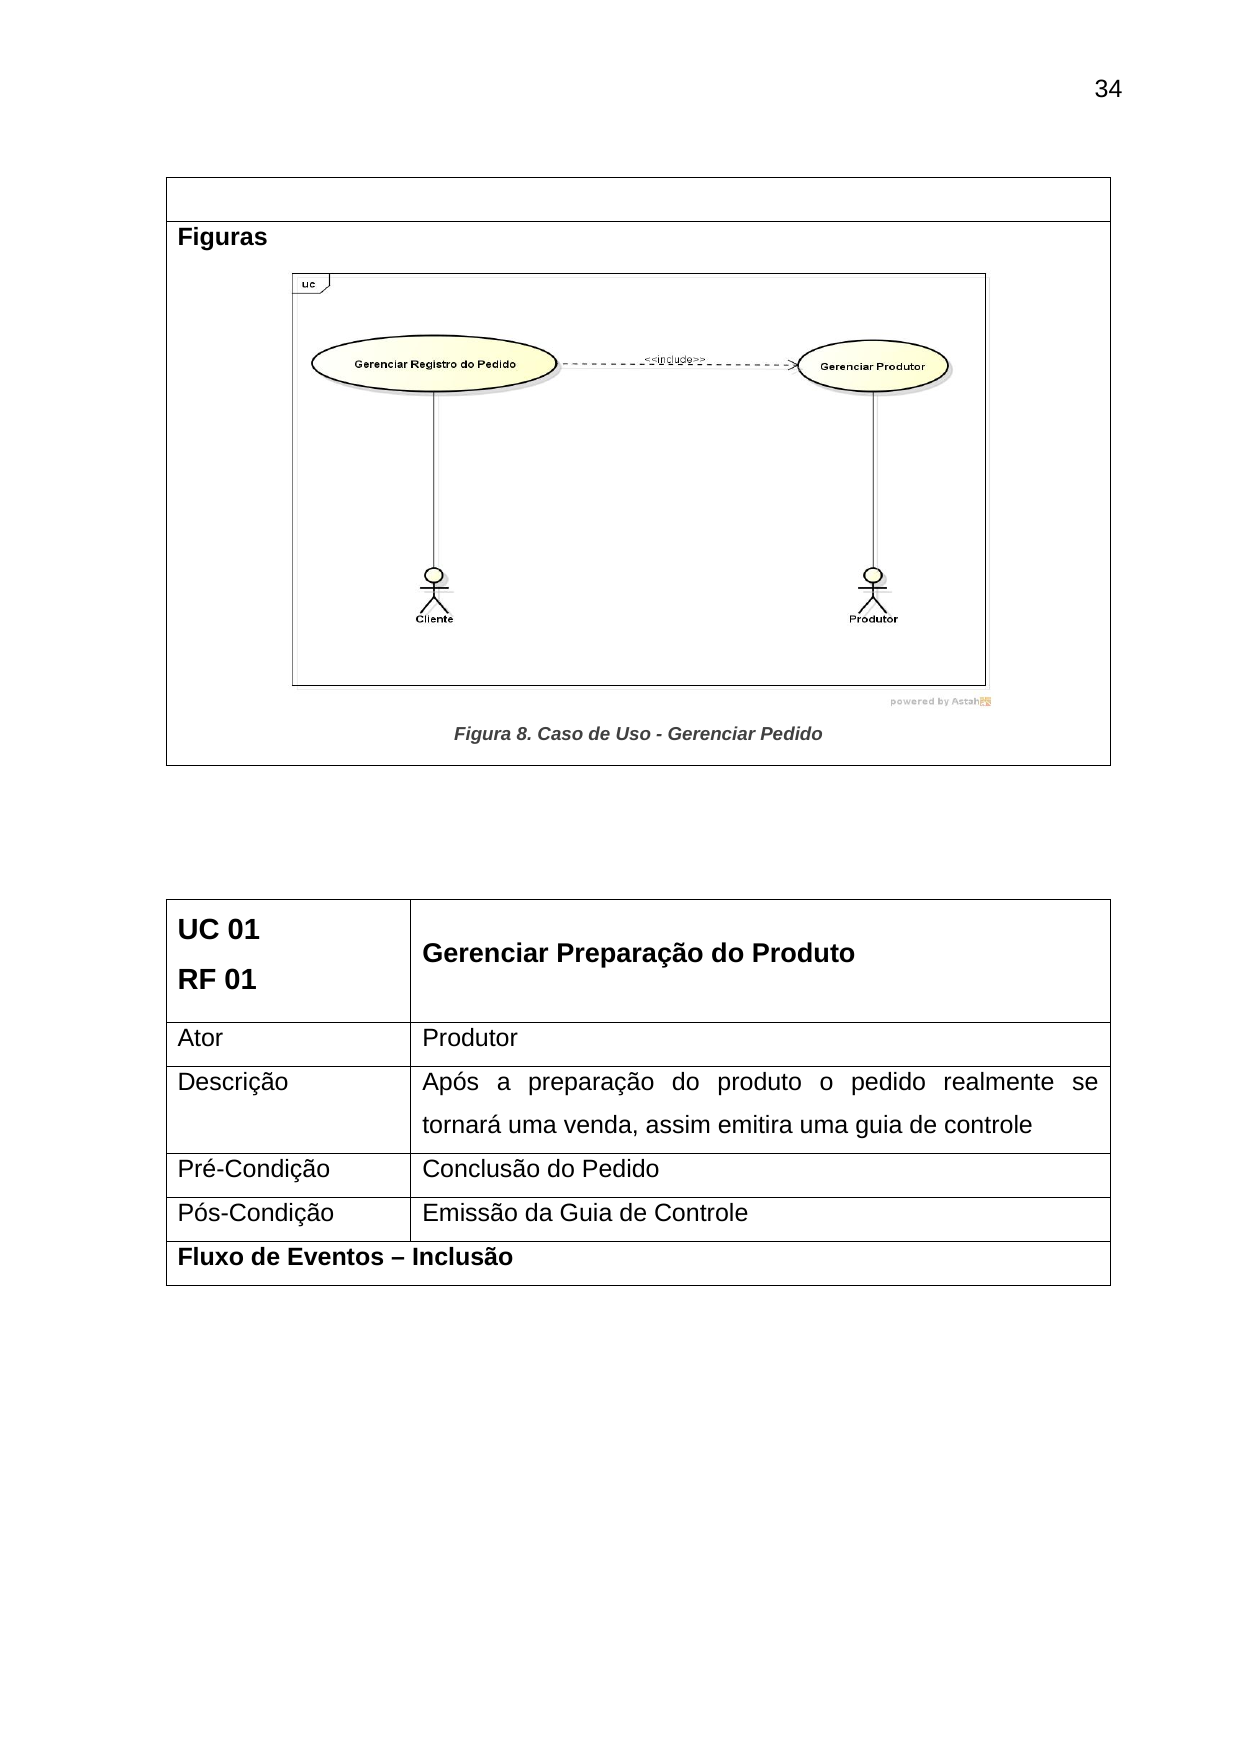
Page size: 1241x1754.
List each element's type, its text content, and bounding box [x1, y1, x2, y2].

table_cell Pré-Condição [167, 1154, 410, 1197]
table_cell Pós-Condição [167, 1198, 410, 1241]
table_cell Emissão da Guia de Controle [411, 1198, 1110, 1241]
table_cell Produtor [411, 1023, 1110, 1066]
table_cell Conclusão do Pedido [411, 1154, 1110, 1197]
table_cell Figuras Figura 8. Caso de Uso - Gerenciar Pedido [167, 222, 1110, 765]
table_cell Fluxo de Eventos – Inclusão [167, 1242, 1110, 1285]
table_cell Após a preparação do produto o pedido realmente se tornará uma venda, assim emitira uma guia de controle [411, 1067, 1110, 1153]
table_cell Descrição [167, 1067, 410, 1153]
table_header UC 01 RF 01 [167, 900, 410, 1022]
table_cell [167, 178, 1110, 221]
table_cell Ator [167, 1023, 410, 1066]
table_header Gerenciar Preparação do Produto [411, 900, 1110, 1022]
picture [282, 265, 994, 709]
